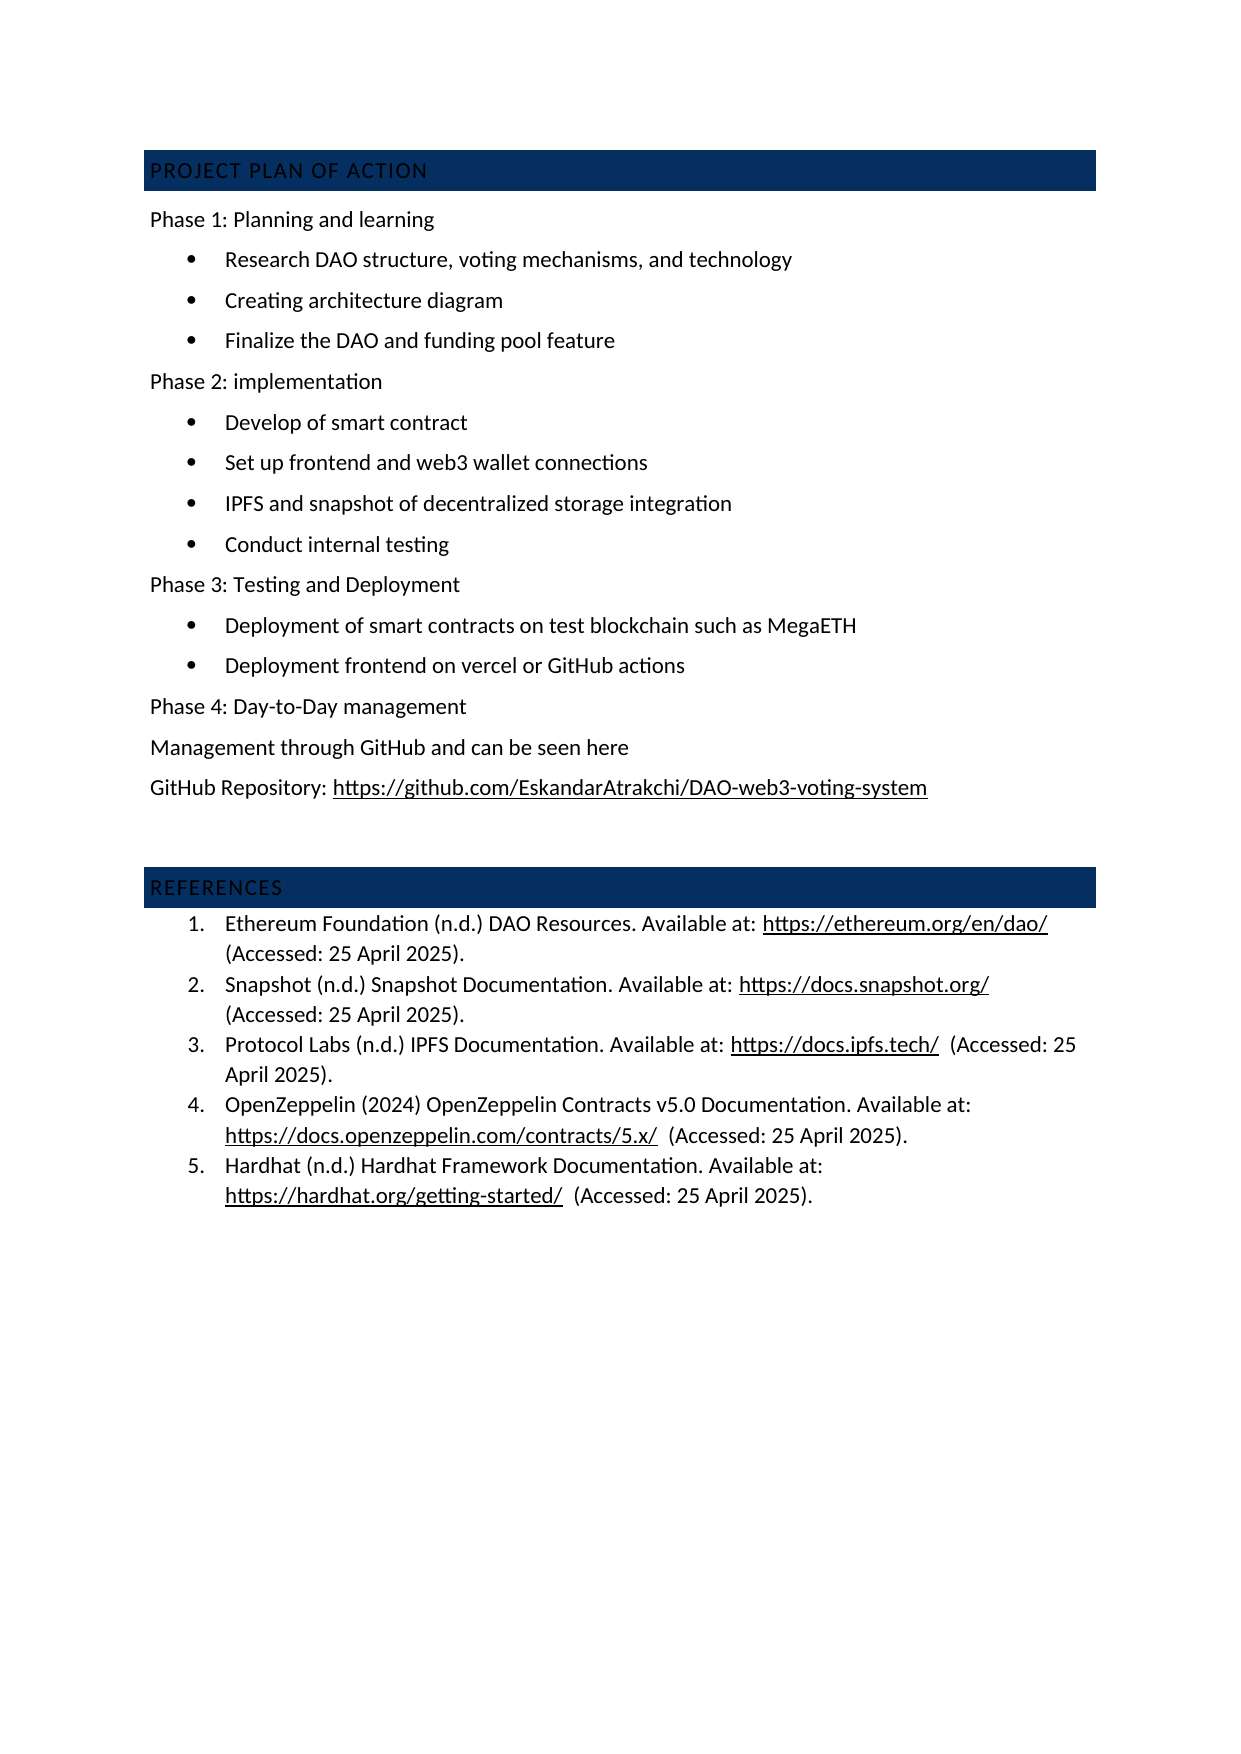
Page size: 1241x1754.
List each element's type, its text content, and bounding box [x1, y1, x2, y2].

list Snapshot (n.d.) Snapshot Documentation. Available at: https://docs.snapshot.org/ (Accessed: 25 April 2025). [187, 970, 1090, 1028]
subtitle Project Plan of action [150, 156, 1090, 184]
list OpenZeppelin (2024) OpenZeppelin Contracts v5.0 Documentation. Available at: https://docs.openzeppelin.com/contracts/5.x/ (Accessed: 25 April 2025). [187, 1091, 1090, 1149]
list Phase 4: Day-to-Day management [150, 692, 1090, 720]
list Deployment of smart contracts on test blockchain such as MegaETH [187, 611, 1090, 639]
list Ethereum Foundation (n.d.) DAO Resources. Available at: https://ethereum.org/en/dao/ (Accessed: 25 April 2025). [187, 909, 1090, 967]
list IPFS and snapshot of decentralized storage integration [187, 489, 1090, 517]
list Creating architecture diagram [187, 286, 1090, 314]
list Develop of smart contract [187, 408, 1090, 436]
list Phase 1: Planning and learning [150, 205, 1090, 233]
list Protocol Labs (n.d.) IPFS Documentation. Available at: https://docs.ipfs.tech/ (Accessed: 25 April 2025). [187, 1030, 1090, 1088]
list Phase 2: implementation [150, 367, 1090, 395]
list Research DAO structure, voting mechanisms, and technology [187, 245, 1090, 273]
list Phase 3: Testing and Deployment [150, 570, 1090, 598]
list Set up frontend and web3 wallet connections [187, 448, 1090, 477]
list Management through GitHub and can be seen here [150, 733, 1090, 761]
list Hardhat (n.d.) Hardhat Framework Documentation. Available at: https://hardhat.org/getting-started/ (Accessed: 25 April 2025). [187, 1151, 1090, 1209]
list GitHub Repository: https://github.com/EskandarAtrakchi/DAO-web3-voting-system [150, 773, 1090, 802]
list Conduct internal testing [187, 530, 1090, 558]
list Finalize the DAO and funding pool feature [187, 327, 1090, 355]
list Deployment frontend on vercel or GitHub actions [187, 652, 1090, 680]
subtitle References [150, 873, 1090, 901]
